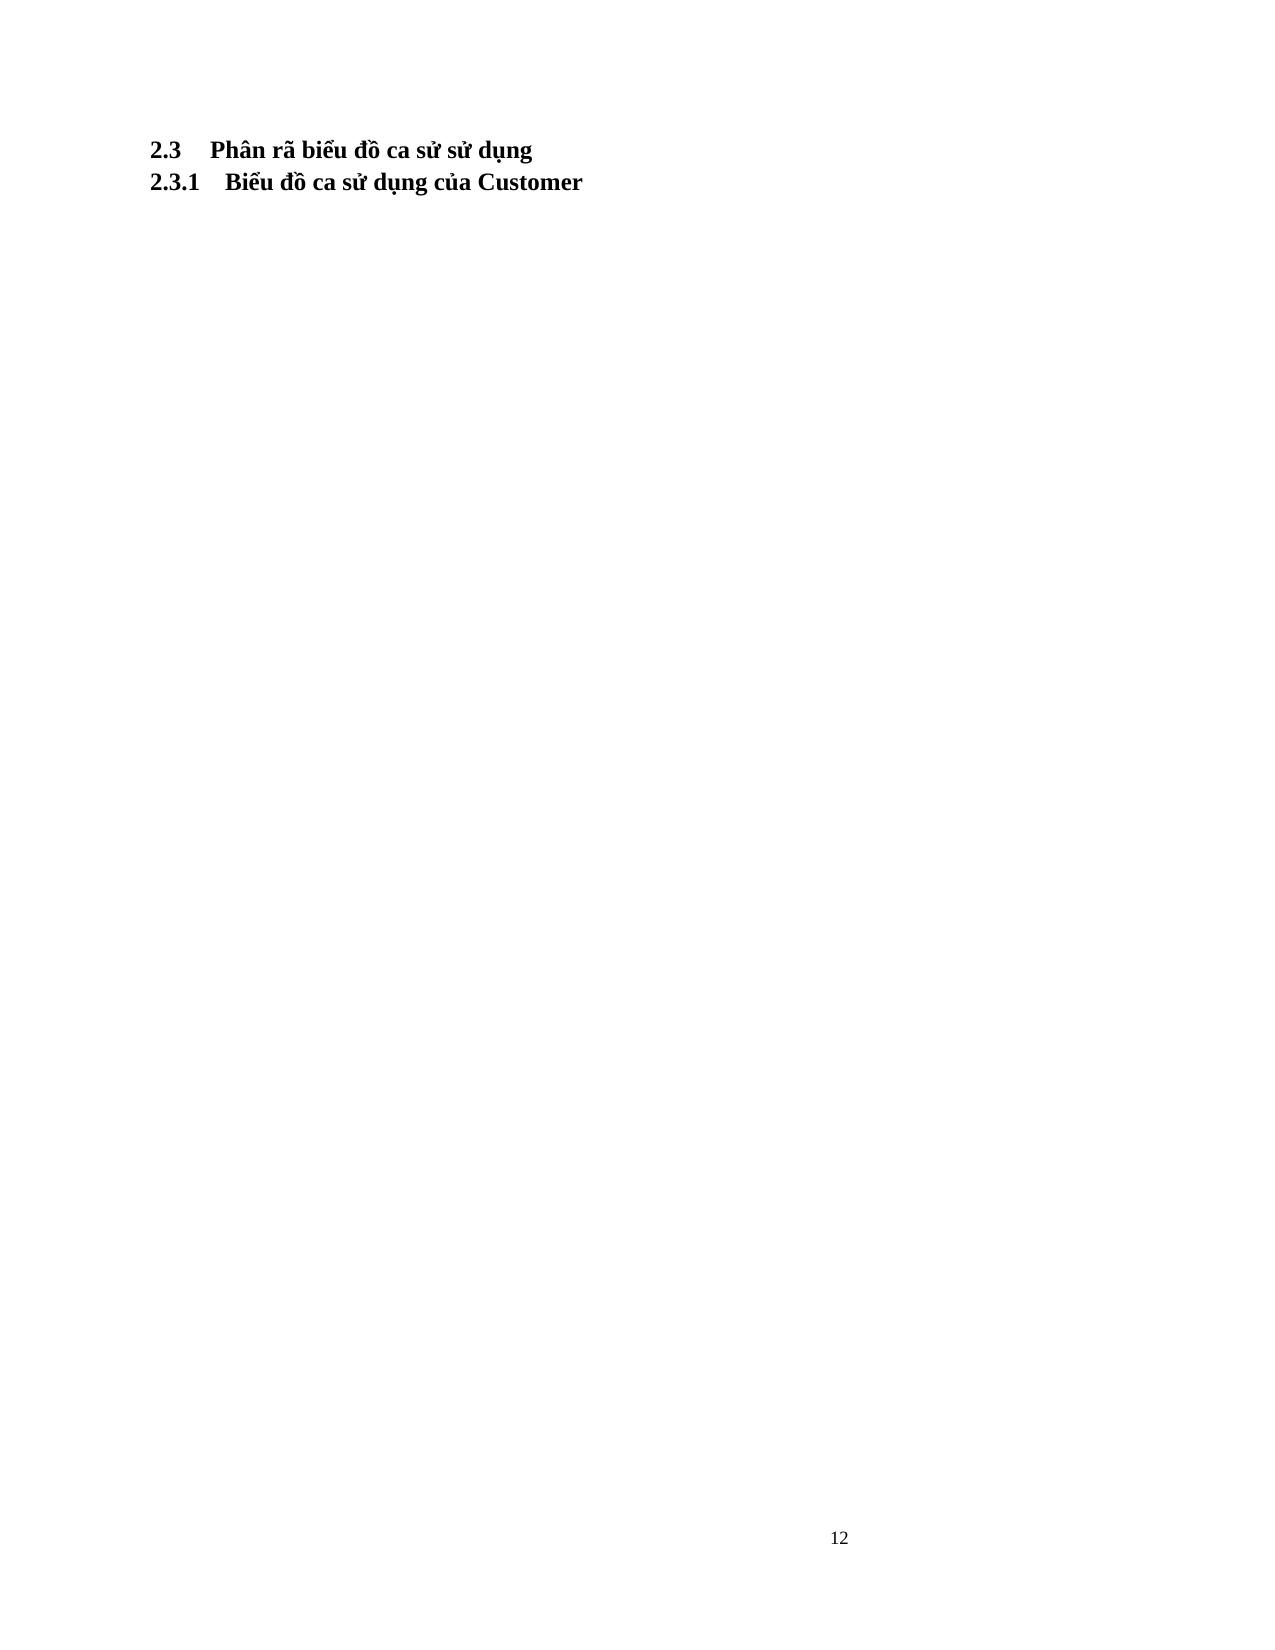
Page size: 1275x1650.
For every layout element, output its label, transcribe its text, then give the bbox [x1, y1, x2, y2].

subtitle Phân rã biểu đồ ca sử sử dụng [150, 135, 1130, 164]
subtitle Biểu đồ ca sử dụng của Customer [150, 167, 1130, 195]
